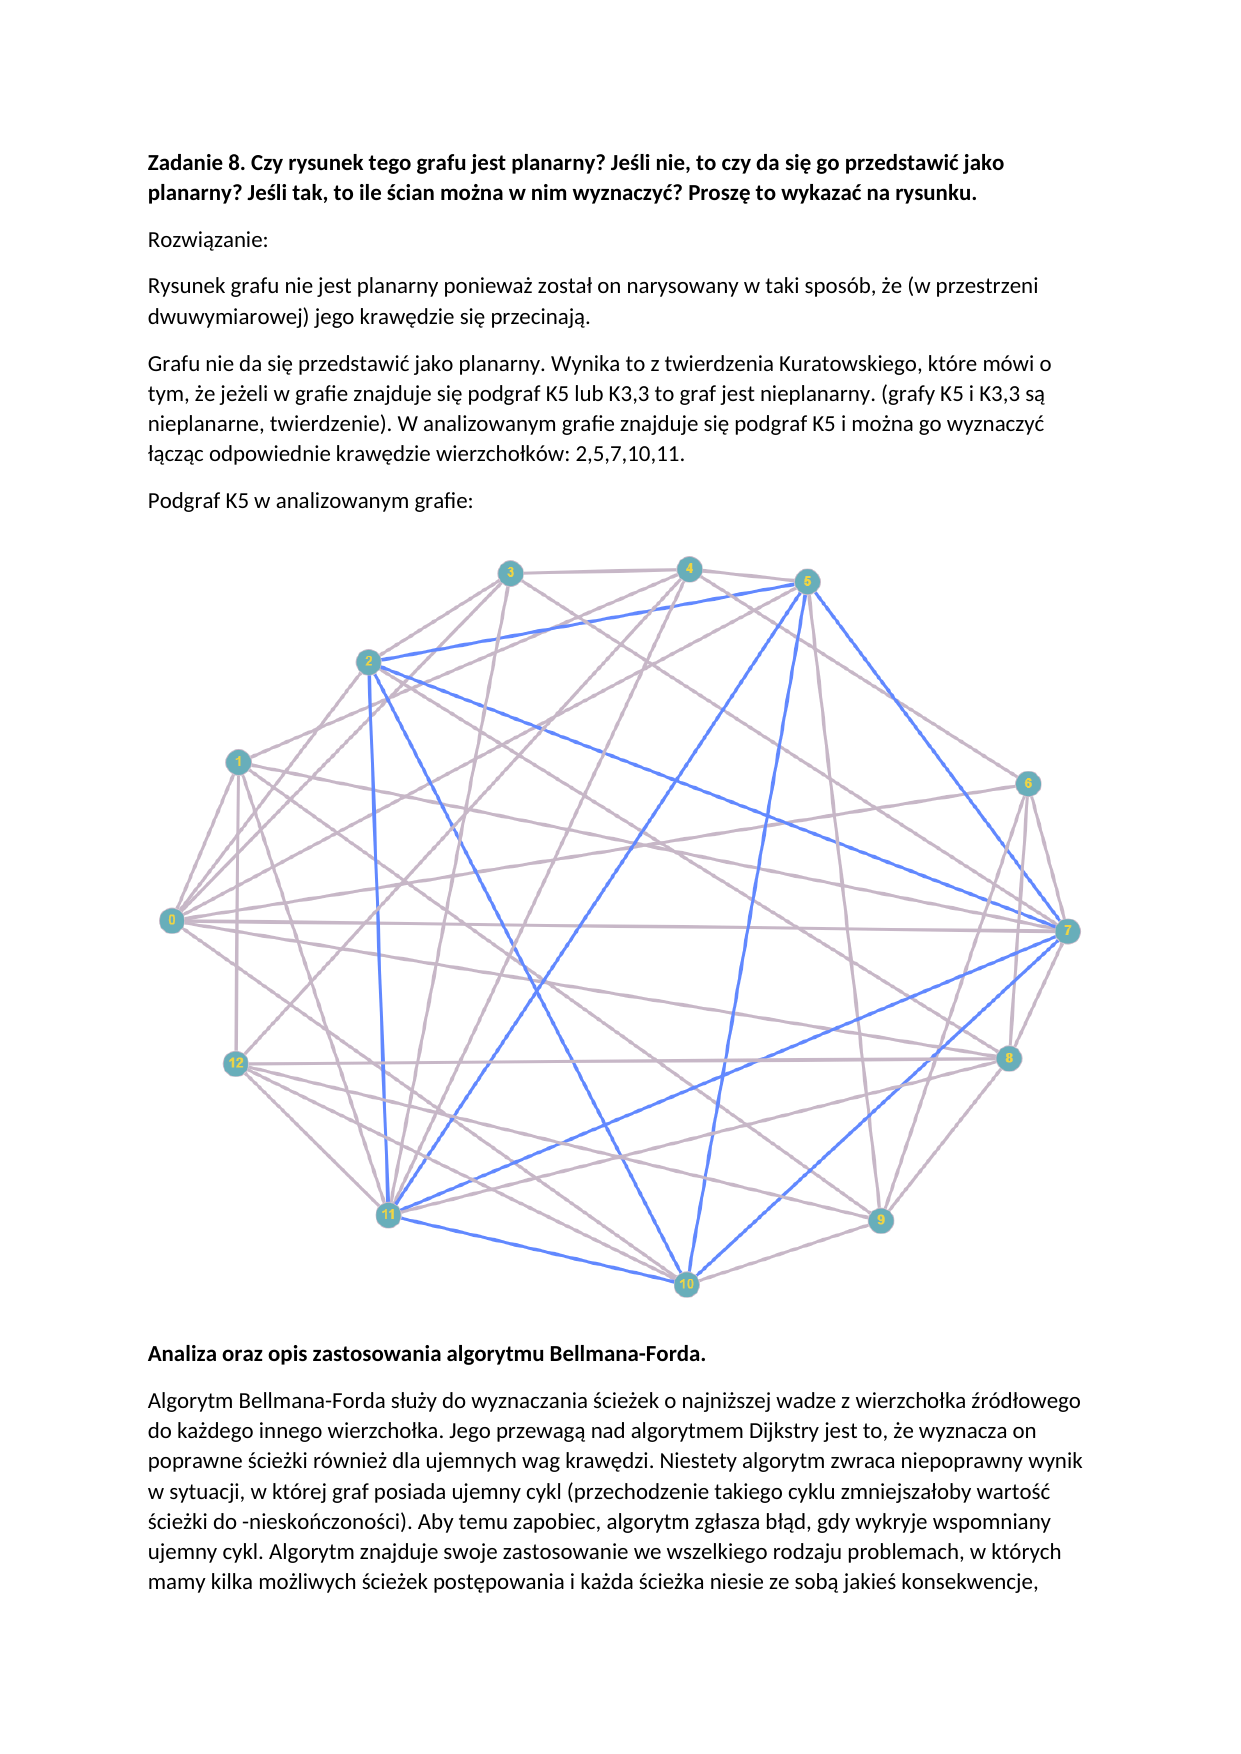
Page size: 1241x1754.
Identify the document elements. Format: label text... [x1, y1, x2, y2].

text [148, 1386, 1093, 1596]
text Podgraf K5 w analizowanym grafie: [148, 486, 1093, 514]
text Zadanie 8. Czy rysunek tego grafu jest planarny? Jeśli nie, to czy da się go przedstawić jako planarny? Jeśli tak, to ile ścian można w nim wyznaczyć? Proszę to wykazać na rysunku. [148, 148, 1093, 206]
text Analiza oraz opis zastosowania algorytmu Bellmana-Forda. [148, 1339, 1093, 1367]
text Rozwiązanie: [148, 225, 1093, 253]
text Rysunek grafu nie jest planarny ponieważ został on narysowany w taki sposób, że (w przestrzeni dwuwymiarowej) jego krawędzie się przecinają. [148, 272, 1093, 330]
text Grafu nie da się przedstawić jako planarny. Wynika to z twierdzenia Kuratowskiego, które mówi o tym, że jeżeli w grafie znajduje się podgraf K5 lub K3,3 to graf jest nieplanarny. (grafy K5 i K3,3 są nieplanarne, twierdzenie). W analizowanym grafie znajduje się podgraf K5 i można go wyznaczyć łącząc odpowiednie krawędzie wierzchołków: 2,5,7,10,11. [148, 349, 1093, 467]
picture [147, 533, 1092, 1321]
